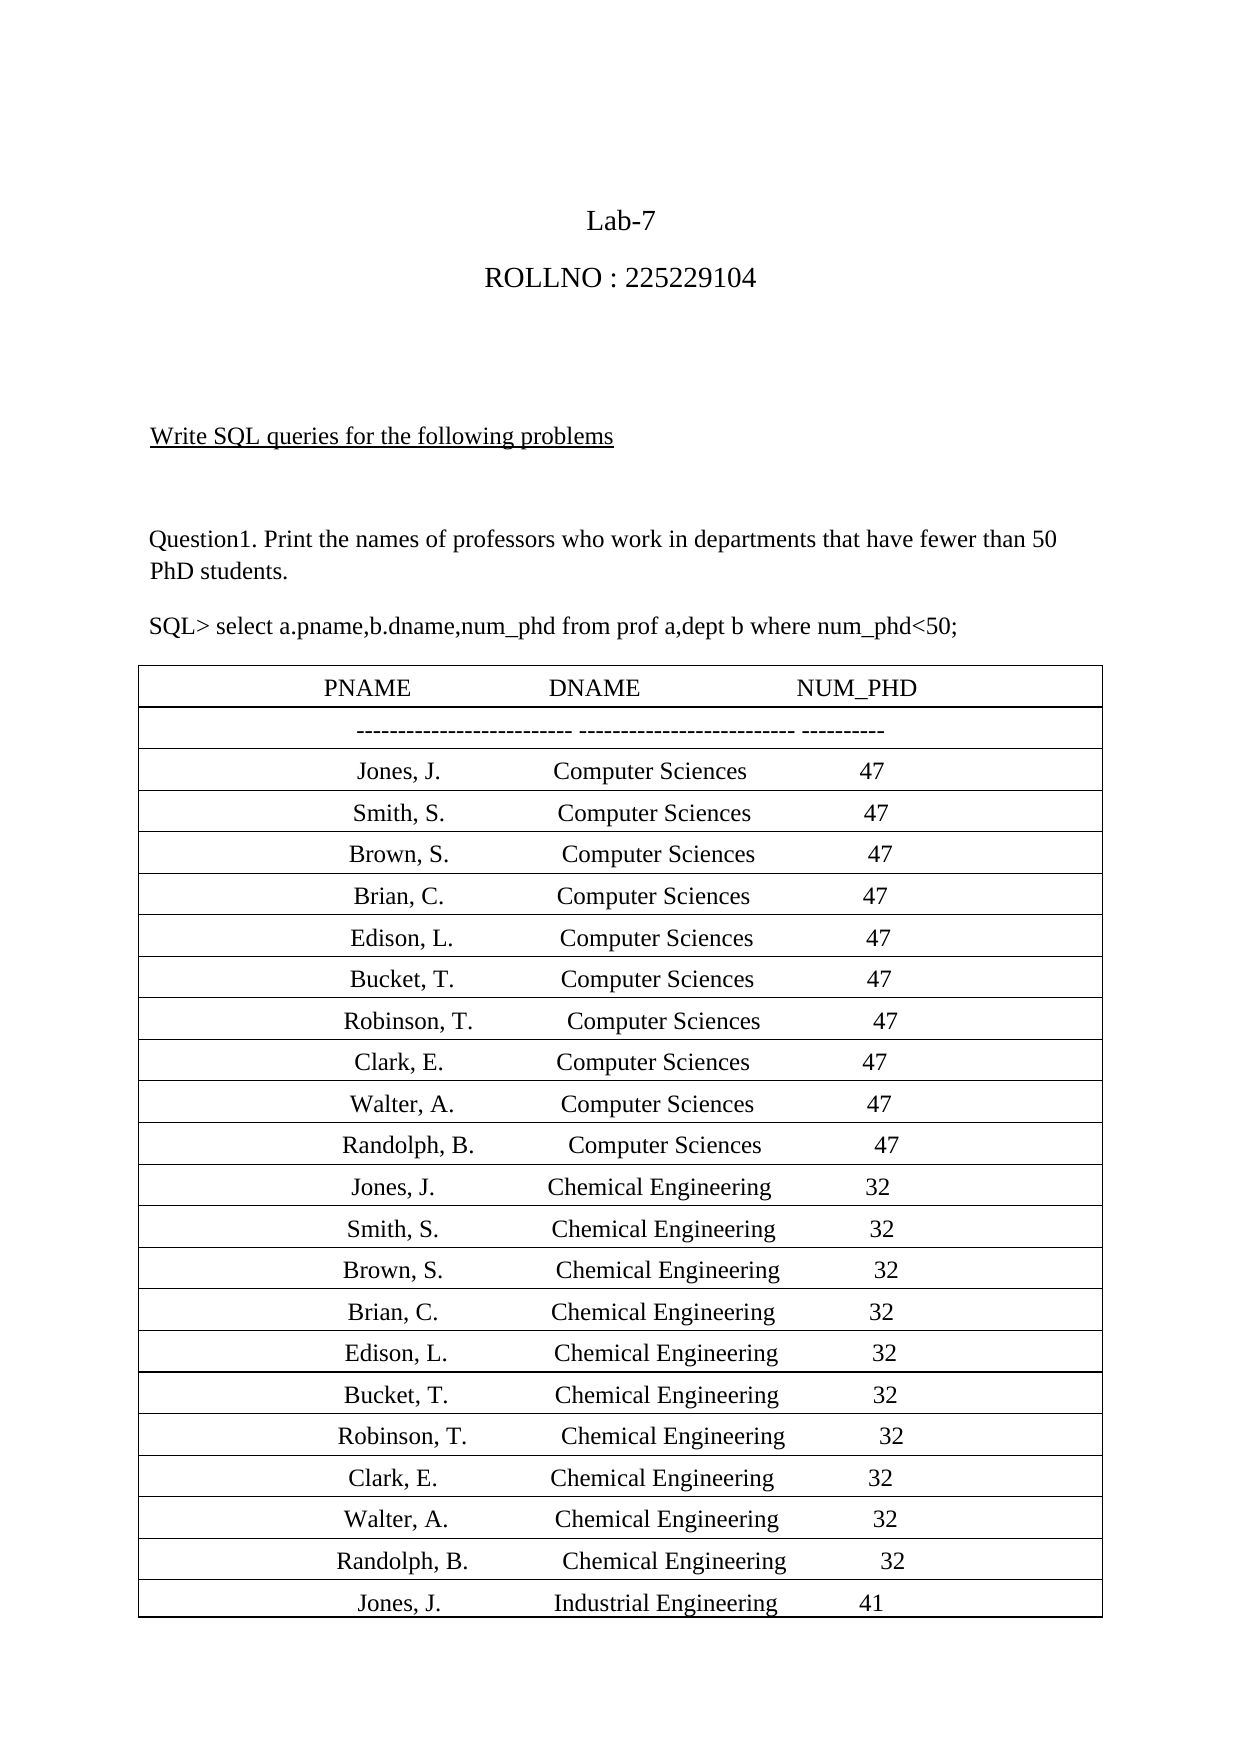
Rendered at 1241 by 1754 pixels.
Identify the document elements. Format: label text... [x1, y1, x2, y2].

table_cell Robinson, T. Chemical Engineering 32 [139, 1414, 1102, 1454]
table_cell Edison, L. Chemical Engineering 32 [139, 1331, 1102, 1371]
table_cell Brian, C. Computer Sciences 47 [139, 874, 1102, 914]
table_cell Brian, C. Chemical Engineering 32 [139, 1289, 1102, 1330]
table_cell Edison, L. Computer Sciences 47 [139, 915, 1102, 956]
table_cell Robinson, T. Computer Sciences 47 [139, 998, 1102, 1039]
table_cell Smith, S. Computer Sciences 47 [139, 791, 1102, 831]
table_cell Walter, A. Computer Sciences 47 [139, 1081, 1102, 1122]
table_cell Randolph, B. Computer Sciences 47 [139, 1123, 1102, 1163]
text Question1. Print the names of professors who work in departments that have fewer than 50 PhD students. [148, 524, 1090, 585]
table_cell Brown, S. Chemical Engineering 32 [139, 1248, 1102, 1288]
table_header PNAME DNAME NUM_PHD [139, 666, 1102, 706]
table_cell Bucket, T. Chemical Engineering 32 [139, 1373, 1102, 1413]
text SQL> select a.pname,b.dname,num_phd from prof a,dept b where num_phd<50; [148, 611, 1090, 640]
table_cell Clark, E. Chemical Engineering 32 [139, 1456, 1102, 1496]
text Write SQL queries for the following problems [150, 421, 1090, 450]
table_cell Randolph, B. Chemical Engineering 32 [139, 1539, 1102, 1579]
table_cell Brown, S. Computer Sciences 47 [139, 832, 1102, 873]
text ROLLNO : 225229104 [150, 260, 1090, 293]
table_cell Smith, S. Chemical Engineering 32 [139, 1206, 1102, 1247]
table_cell Bucket, T. Computer Sciences 47 [139, 957, 1102, 997]
table_cell -------------------------- -------------------------- ---------- [139, 708, 1102, 748]
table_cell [139, 1580, 1102, 1616]
table_cell Clark, E. Computer Sciences 47 [139, 1040, 1102, 1080]
table_cell Jones, J. Chemical Engineering 32 [139, 1165, 1102, 1205]
table_cell Walter, A. Chemical Engineering 32 [139, 1497, 1102, 1538]
text Lab-7 [150, 203, 1092, 236]
table_cell Jones, J. Computer Sciences 47 [139, 749, 1102, 789]
